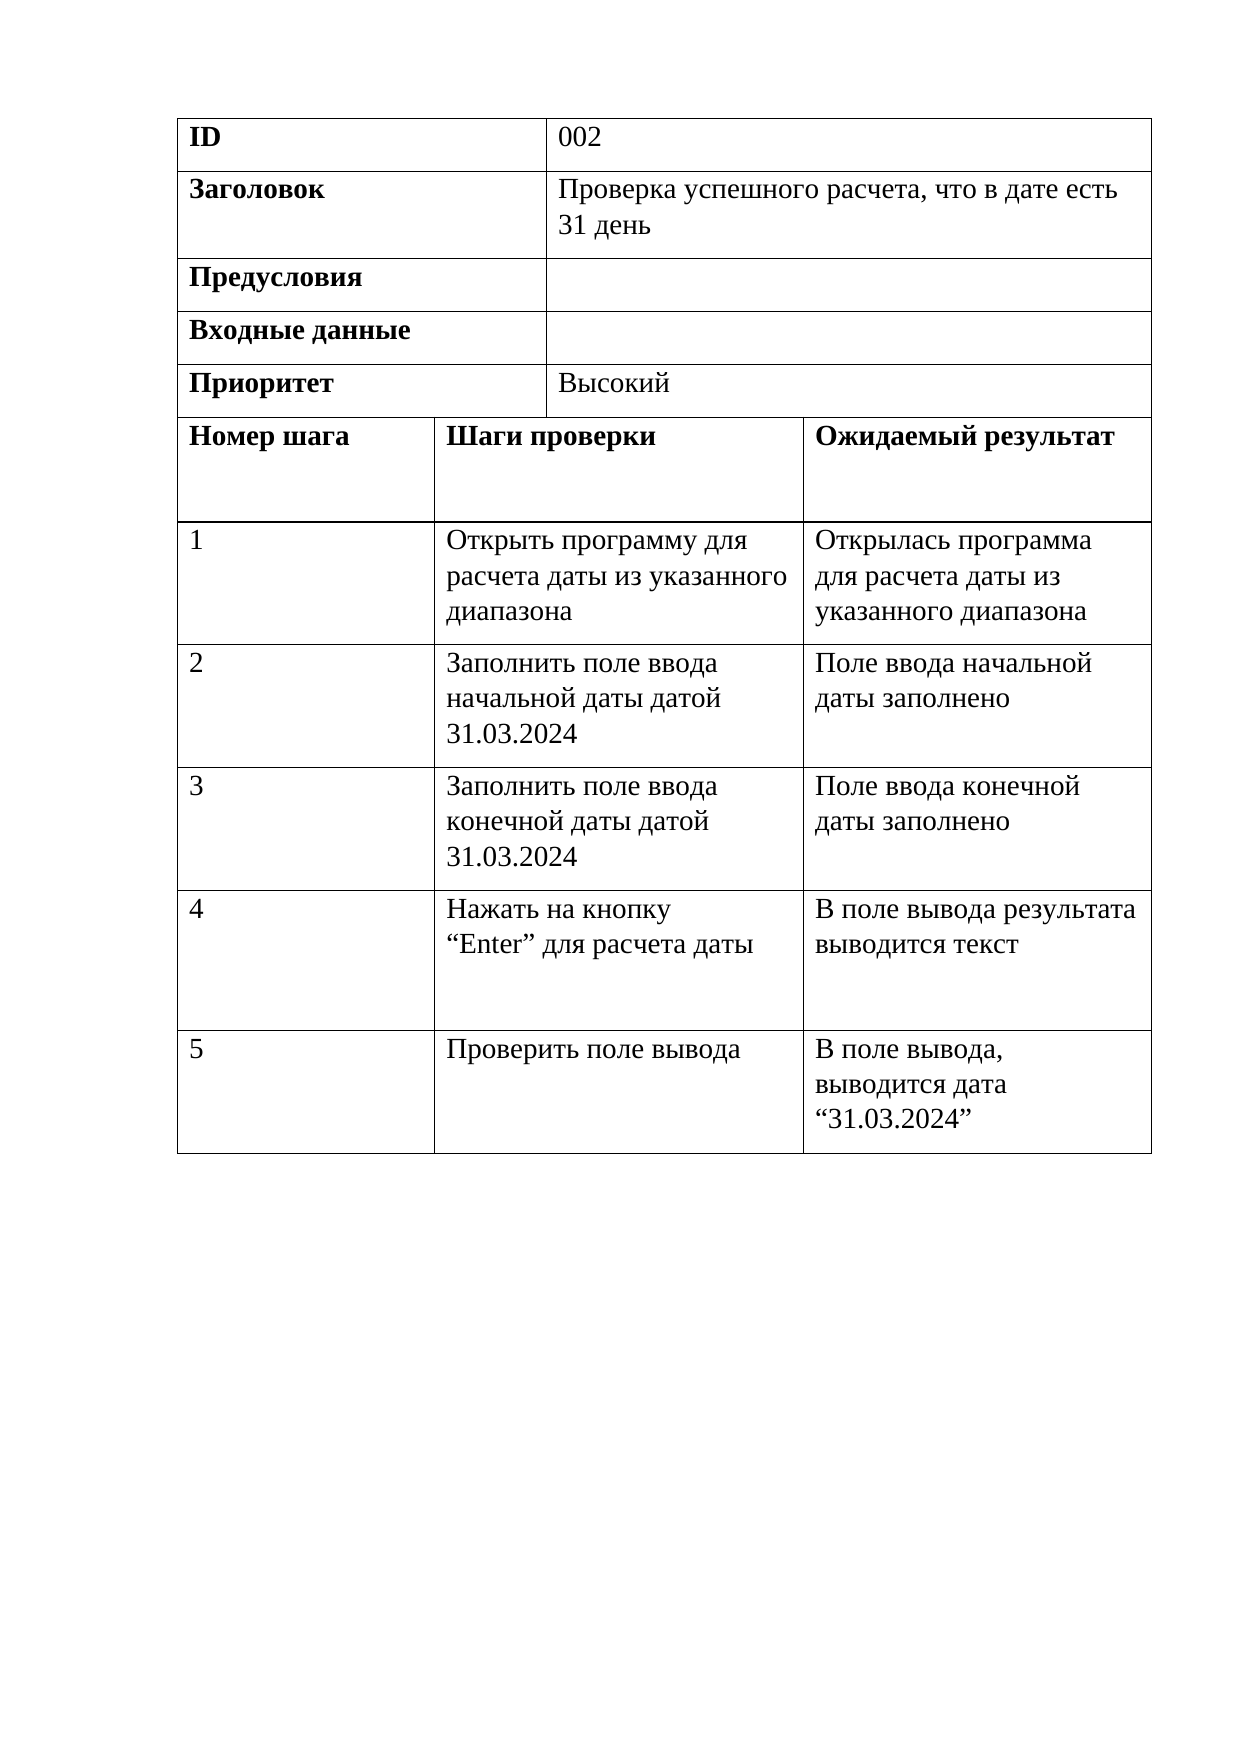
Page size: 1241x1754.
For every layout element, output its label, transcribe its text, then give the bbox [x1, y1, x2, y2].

table_cell Проверка успешного расчета, что в дате есть 31 день [547, 172, 1151, 258]
table_cell Номер шага [178, 418, 434, 521]
table_cell 3 [178, 768, 434, 890]
table_cell Предусловия [178, 259, 546, 311]
table_cell 2 [178, 645, 434, 767]
table_cell Нажать на кнопку “Enter” для расчета даты [435, 891, 803, 1030]
table_header ID [178, 119, 546, 171]
table_cell 1 [178, 523, 434, 644]
table_cell Проверить поле вывода [435, 1031, 803, 1153]
table_header 002 [547, 119, 1151, 171]
table_cell 5 [178, 1031, 434, 1153]
table_cell Приоритет [178, 365, 546, 417]
table_cell В поле вывода результата выводится текст [804, 891, 1151, 1030]
table_cell Поле ввода начальной даты заполнено [804, 645, 1151, 767]
table_cell Заполнить поле ввода конечной даты датой 31.03.2024 [435, 768, 803, 890]
table_cell Заполнить поле ввода начальной даты датой 31.03.2024 [435, 645, 803, 767]
table_cell Поле ввода конечной даты заполнено [804, 768, 1151, 890]
table_cell В поле вывода, выводится дата “31.03.2024” [804, 1031, 1151, 1153]
table_cell [547, 259, 1151, 311]
table_cell Шаги проверки [435, 418, 803, 521]
table_cell [547, 312, 1151, 364]
table_cell 4 [178, 891, 434, 1030]
table_cell Входные данные [178, 312, 546, 364]
table_cell Заголовок [178, 172, 546, 258]
table_cell Высокий [547, 365, 1151, 417]
table_cell Ожидаемый результат [804, 418, 1151, 521]
table_cell Открыть программу для расчета даты из указанного диапазона [435, 523, 803, 644]
table_cell Открылась программа для расчета даты из указанного диапазона [804, 523, 1151, 644]
